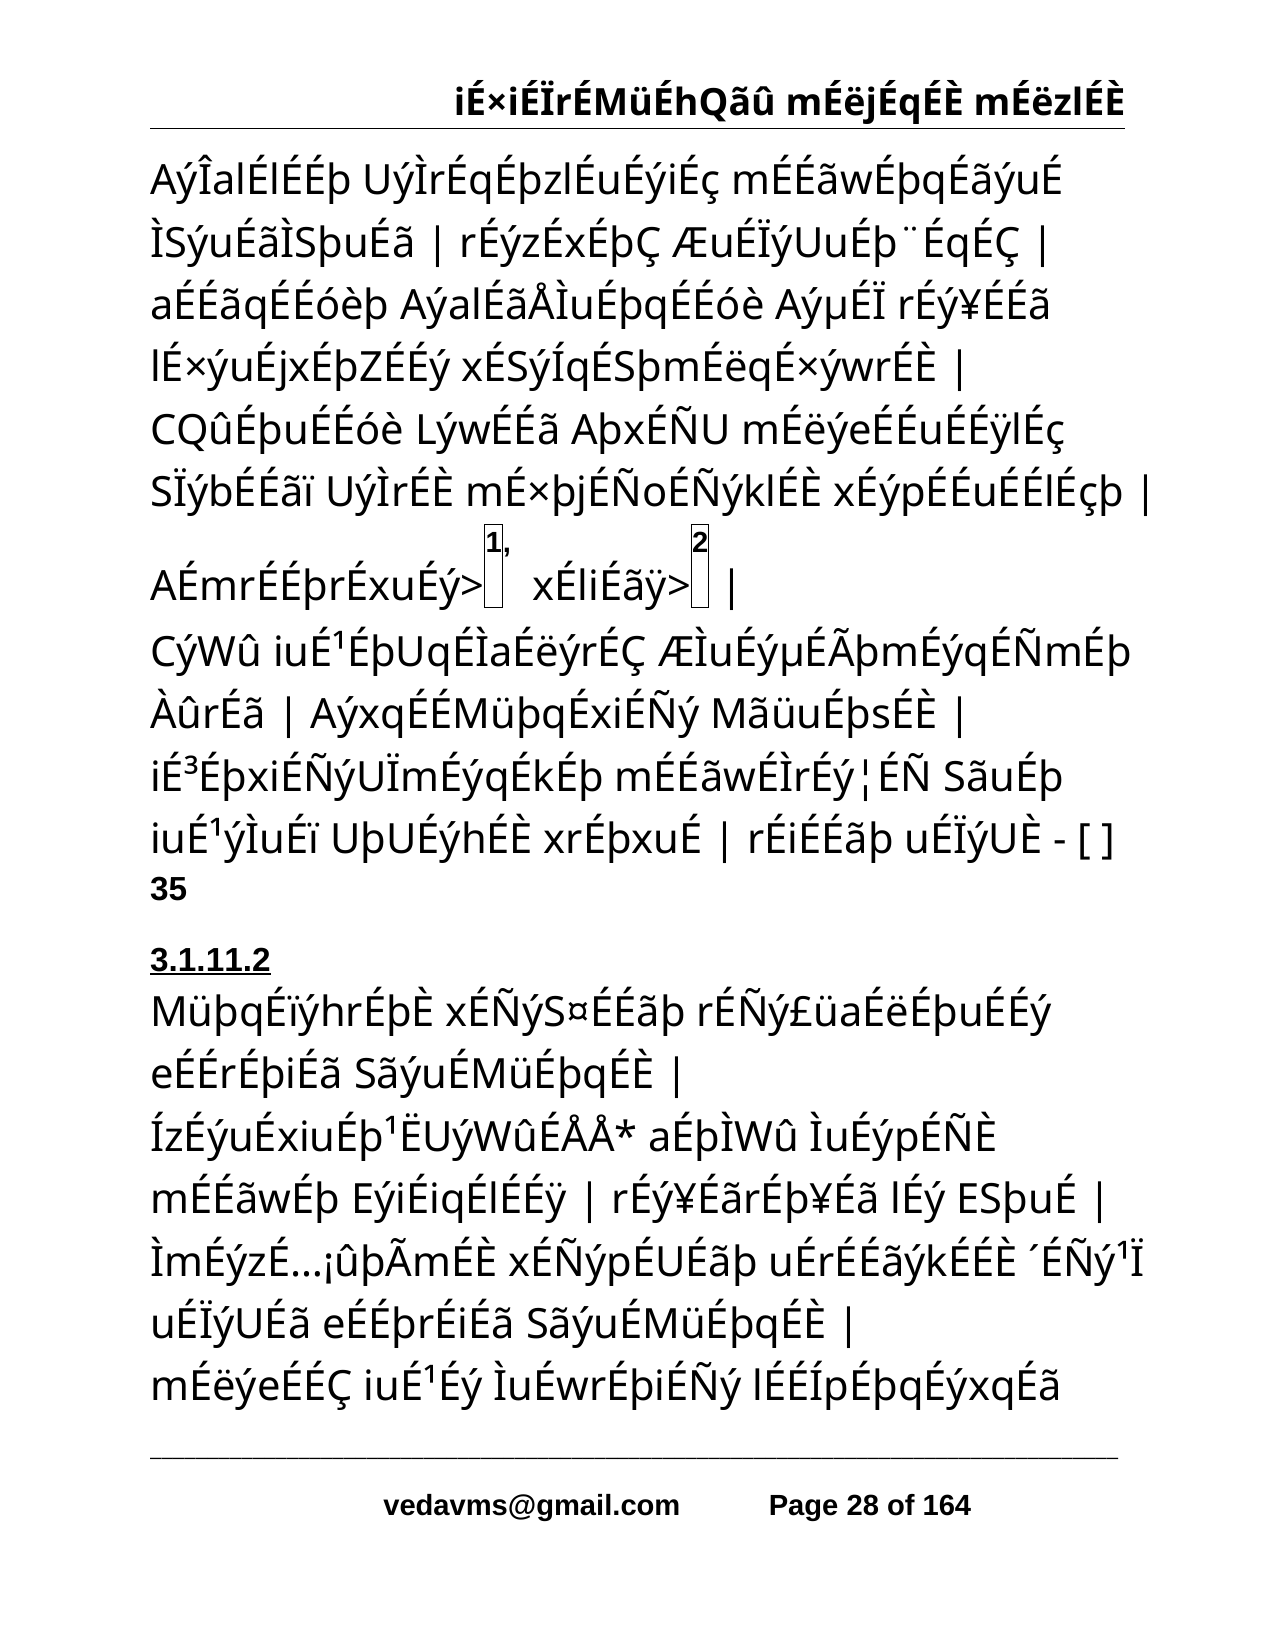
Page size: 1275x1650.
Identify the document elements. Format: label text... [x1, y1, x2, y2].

text aÉÉãqÉÉóèþ AýalÉãÅÌuÉþqÉÉóè AýµÉÏ rÉý¥ÉÉã lÉ×ýuÉjxÉþZÉÉý xÉSýÍqÉSþmÉëqÉ×ýwrÉÈ | [150, 275, 1158, 394]
text ÌmÉýzÉ…¡ûþÃmÉÈ xÉÑýpÉUÉãþ uÉrÉÉãýkÉÉÈ ´ÉÑý¹Ï uÉÏýUÉã eÉÉþrÉiÉã SãýuÉMüÉþqÉÈ | [150, 1231, 1158, 1351]
text CýWû iuÉ¹ÉþUqÉÌaÉëýrÉÇ ÆÌuÉýµÉÃþmÉýqÉÑmÉþ ÀûrÉã | AýxqÉÉMüþqÉxiÉÑý MãüuÉþsÉÈ | [150, 622, 1158, 741]
text AýÎalÉlÉÉþ UýÌrÉqÉþzlÉuÉýiÉç mÉÉãwÉþqÉãýuÉ ÌSýuÉãÌSþuÉã | rÉýzÉxÉþÇ ÆuÉÏýUuÉþ¨ÉqÉÇ | [150, 150, 1158, 269]
text AÉmrÉÉþrÉxuÉý>1, xÉliÉãÿ>2 | [150, 524, 1158, 613]
text CQûÉþuÉÉóè LýwÉÉã AþxÉÑU mÉëýeÉÉuÉÉÿlÉç SÏýbÉÉãï UýÌrÉÈ mÉ×þjÉÑoÉÑýklÉÈ xÉýpÉÉuÉÉlÉçþ | [150, 399, 1158, 519]
text 3.1.11.2 [150, 940, 1158, 978]
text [150, 1356, 1158, 1413]
text iÉ³ÉþxiÉÑýUÏmÉýqÉkÉþ mÉÉãwÉÌrÉý¦ÉÑ SãuÉþ iuÉ¹ýÌuÉï UþUÉýhÉÈ xrÉþxuÉ | rÉiÉÉãþ uÉÏýUÈ - [ ] 35 [150, 747, 1158, 908]
text MüþqÉïýhrÉþÈ xÉÑýS¤ÉÉãþ rÉÑý£üaÉëÉþuÉÉý eÉÉrÉþiÉã SãýuÉMüÉþqÉÈ | [150, 982, 1158, 1101]
text ÍzÉýuÉxiuÉþ¹ËUýWûÉÅÅ* aÉþÌWû ÌuÉýpÉÑÈ mÉÉãwÉþ EýiÉiqÉlÉÉÿ | rÉý¥ÉãrÉþ¥Éã lÉý ESþuÉ | [150, 1107, 1158, 1226]
